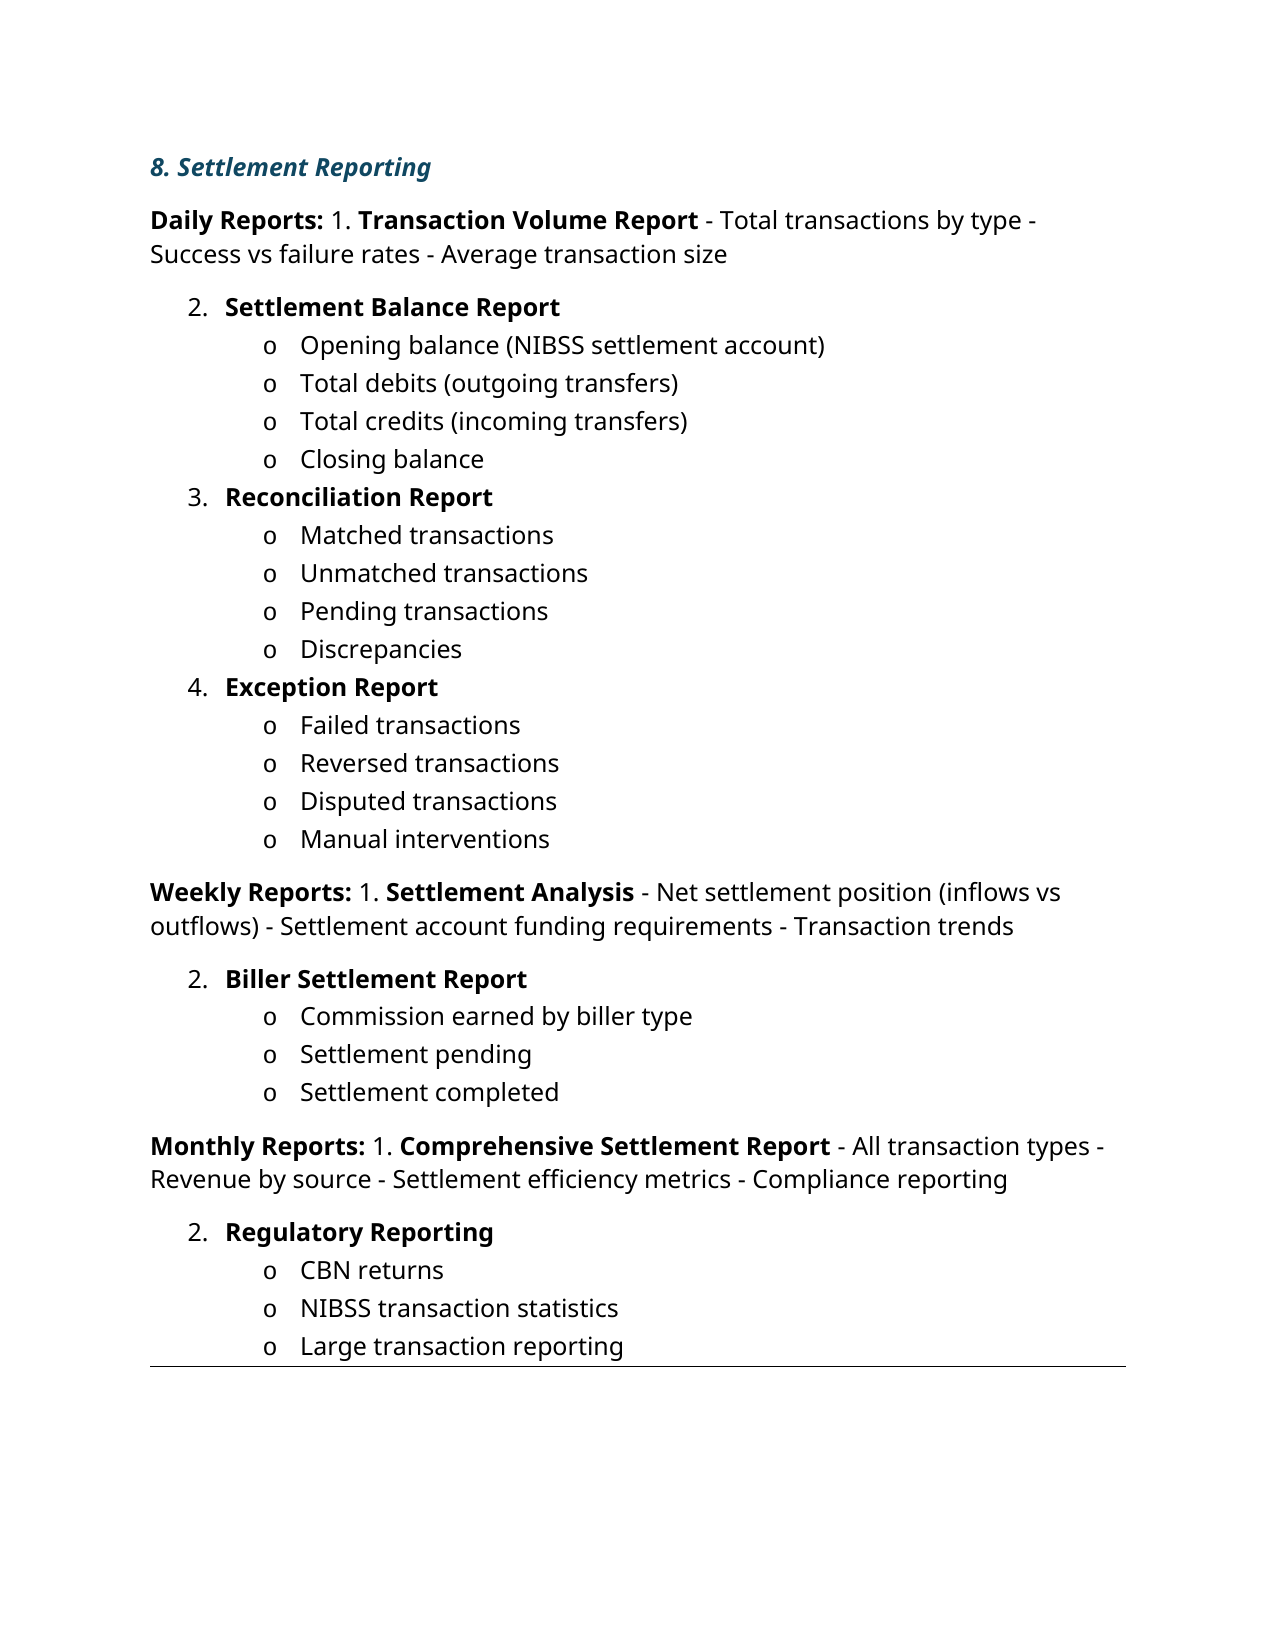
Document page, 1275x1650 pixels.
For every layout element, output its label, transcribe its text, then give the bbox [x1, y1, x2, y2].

text Monthly Reports: 1. Comprehensive Settlement Report - All transaction types - Revenue by source - Settlement efficiency metrics - Compliance reporting [150, 1128, 1125, 1196]
list Total credits (incoming transfers) [262, 403, 1125, 438]
list Settlement Balance Report [187, 290, 1125, 324]
list Unmatched transactions [262, 555, 1125, 590]
list Matched transactions [262, 517, 1125, 552]
list Settlement pending [262, 1037, 1125, 1071]
list Disputed transactions [262, 783, 1125, 818]
list Exception Report [187, 669, 1125, 703]
list Failed transactions [262, 707, 1125, 742]
subtitle 8. Settlement Reporting [150, 150, 1125, 184]
list CBN returns [262, 1253, 1125, 1287]
list Closing balance [262, 442, 1125, 476]
list NIBSS transaction statistics [262, 1291, 1125, 1325]
list Commission earned by biller type [262, 999, 1125, 1033]
list Opening balance (NIBSS settlement account) [262, 327, 1125, 362]
list Pending transactions [262, 593, 1125, 628]
list Manual interventions [262, 821, 1125, 856]
list Large transaction reporting [262, 1329, 1125, 1363]
list Total debits (outgoing transfers) [262, 366, 1125, 400]
list Reversed transactions [262, 745, 1125, 779]
text Daily Reports: 1. Transaction Volume Report - Total transactions by type - Success vs failure rates - Average transaction size [150, 203, 1125, 271]
list Settlement completed [262, 1075, 1125, 1109]
list Discrepancies [262, 631, 1125, 666]
list Reconciliation Report [187, 479, 1125, 514]
list Regulatory Reporting [187, 1215, 1125, 1249]
text Weekly Reports: 1. Settlement Analysis - Net settlement position (inflows vs outflows) - Settlement account funding requirements - Transaction trends [150, 874, 1125, 942]
list Biller Settlement Report [187, 961, 1125, 995]
